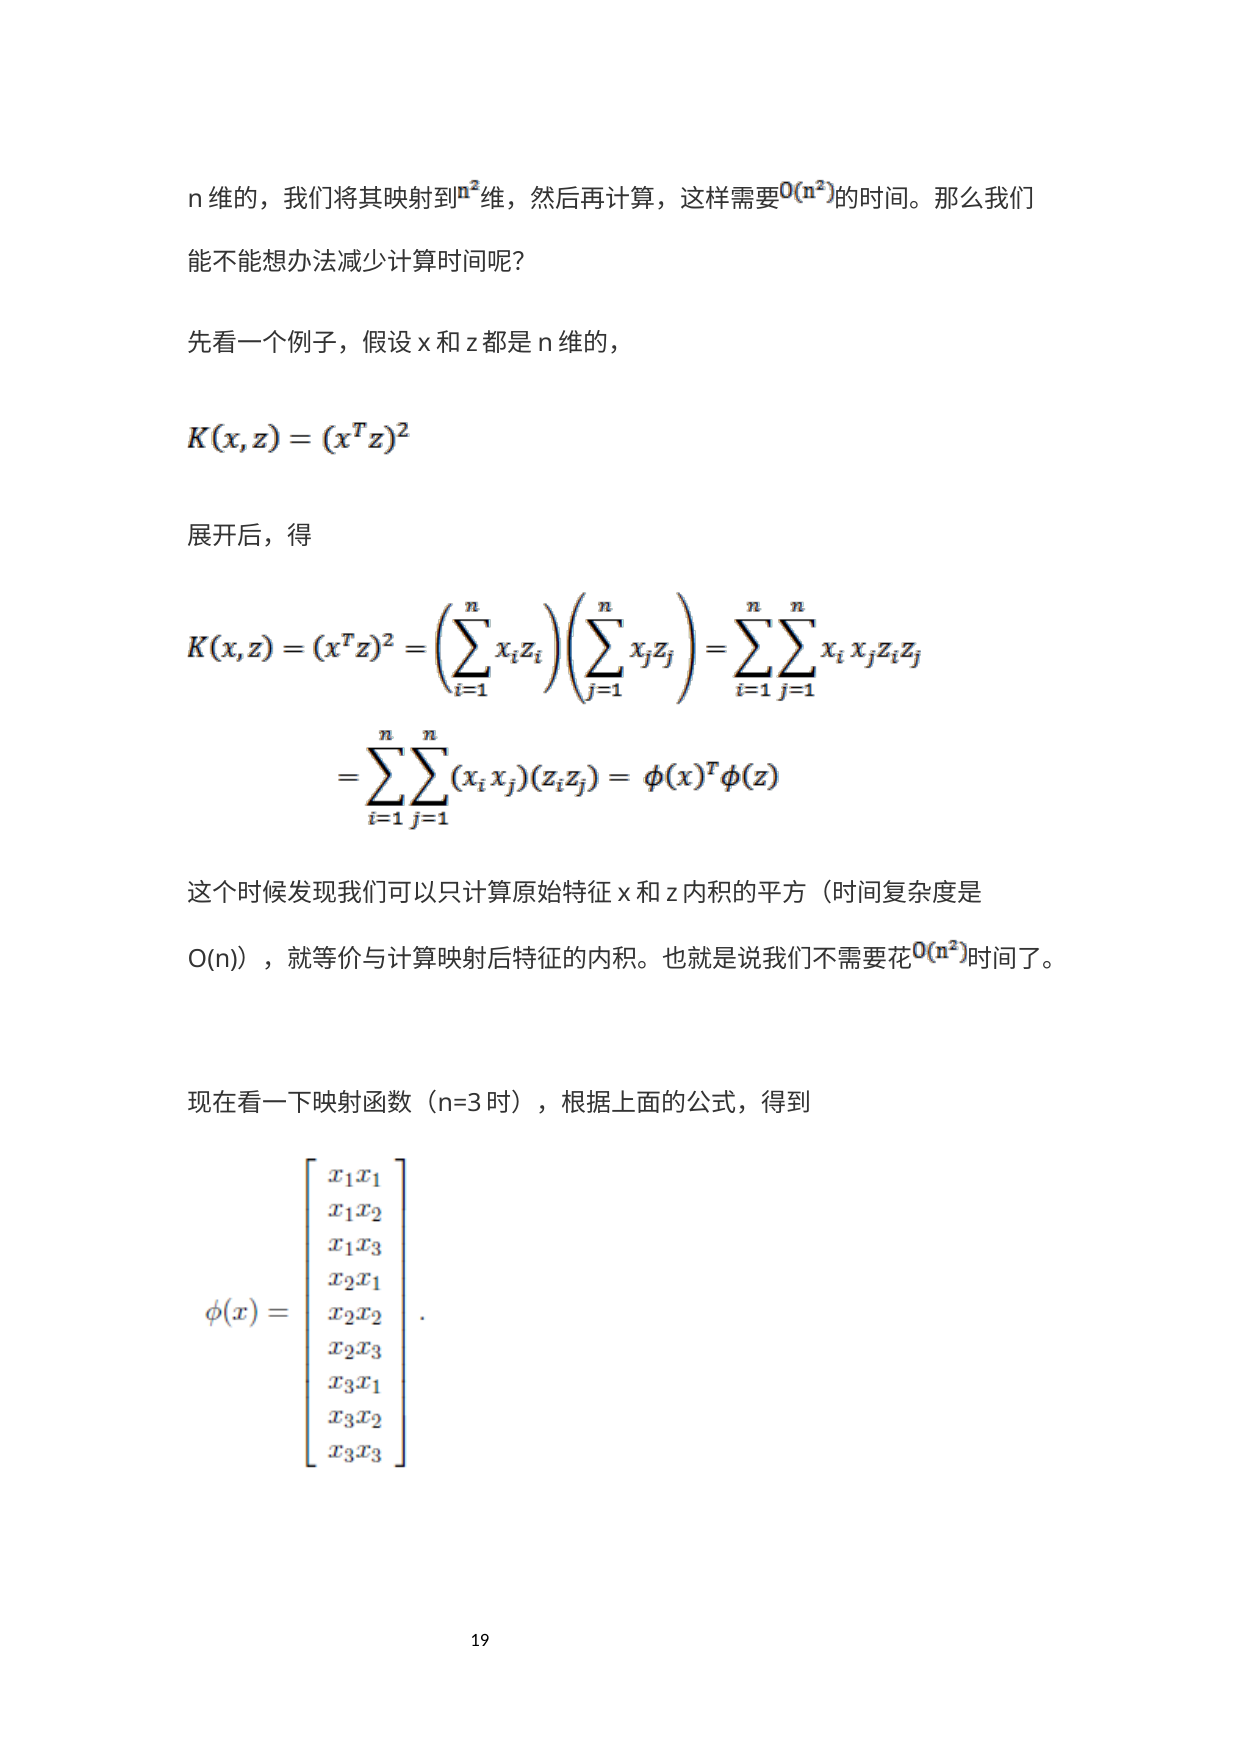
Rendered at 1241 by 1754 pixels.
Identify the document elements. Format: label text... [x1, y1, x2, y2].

text 现在看一下映射函数（n=3时），根据上面的公式，得到 [187, 1068, 1053, 1133]
picture [187, 582, 1054, 842]
picture [912, 935, 968, 968]
picture [187, 1151, 427, 1472]
text 这个时候发现我们可以只计算原始特征x和z内积的平方（时间复杂度是O(n)），就等价与计算映射后特征的内积。也就是说我们不需要花时间了。 [187, 858, 1053, 1053]
picture [457, 174, 480, 208]
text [187, 162, 1053, 292]
text 先看一个例子，假设x和z都是n维的， [187, 308, 1053, 373]
picture [779, 174, 835, 208]
text 展开后，得 [187, 501, 1053, 566]
picture [187, 404, 411, 470]
